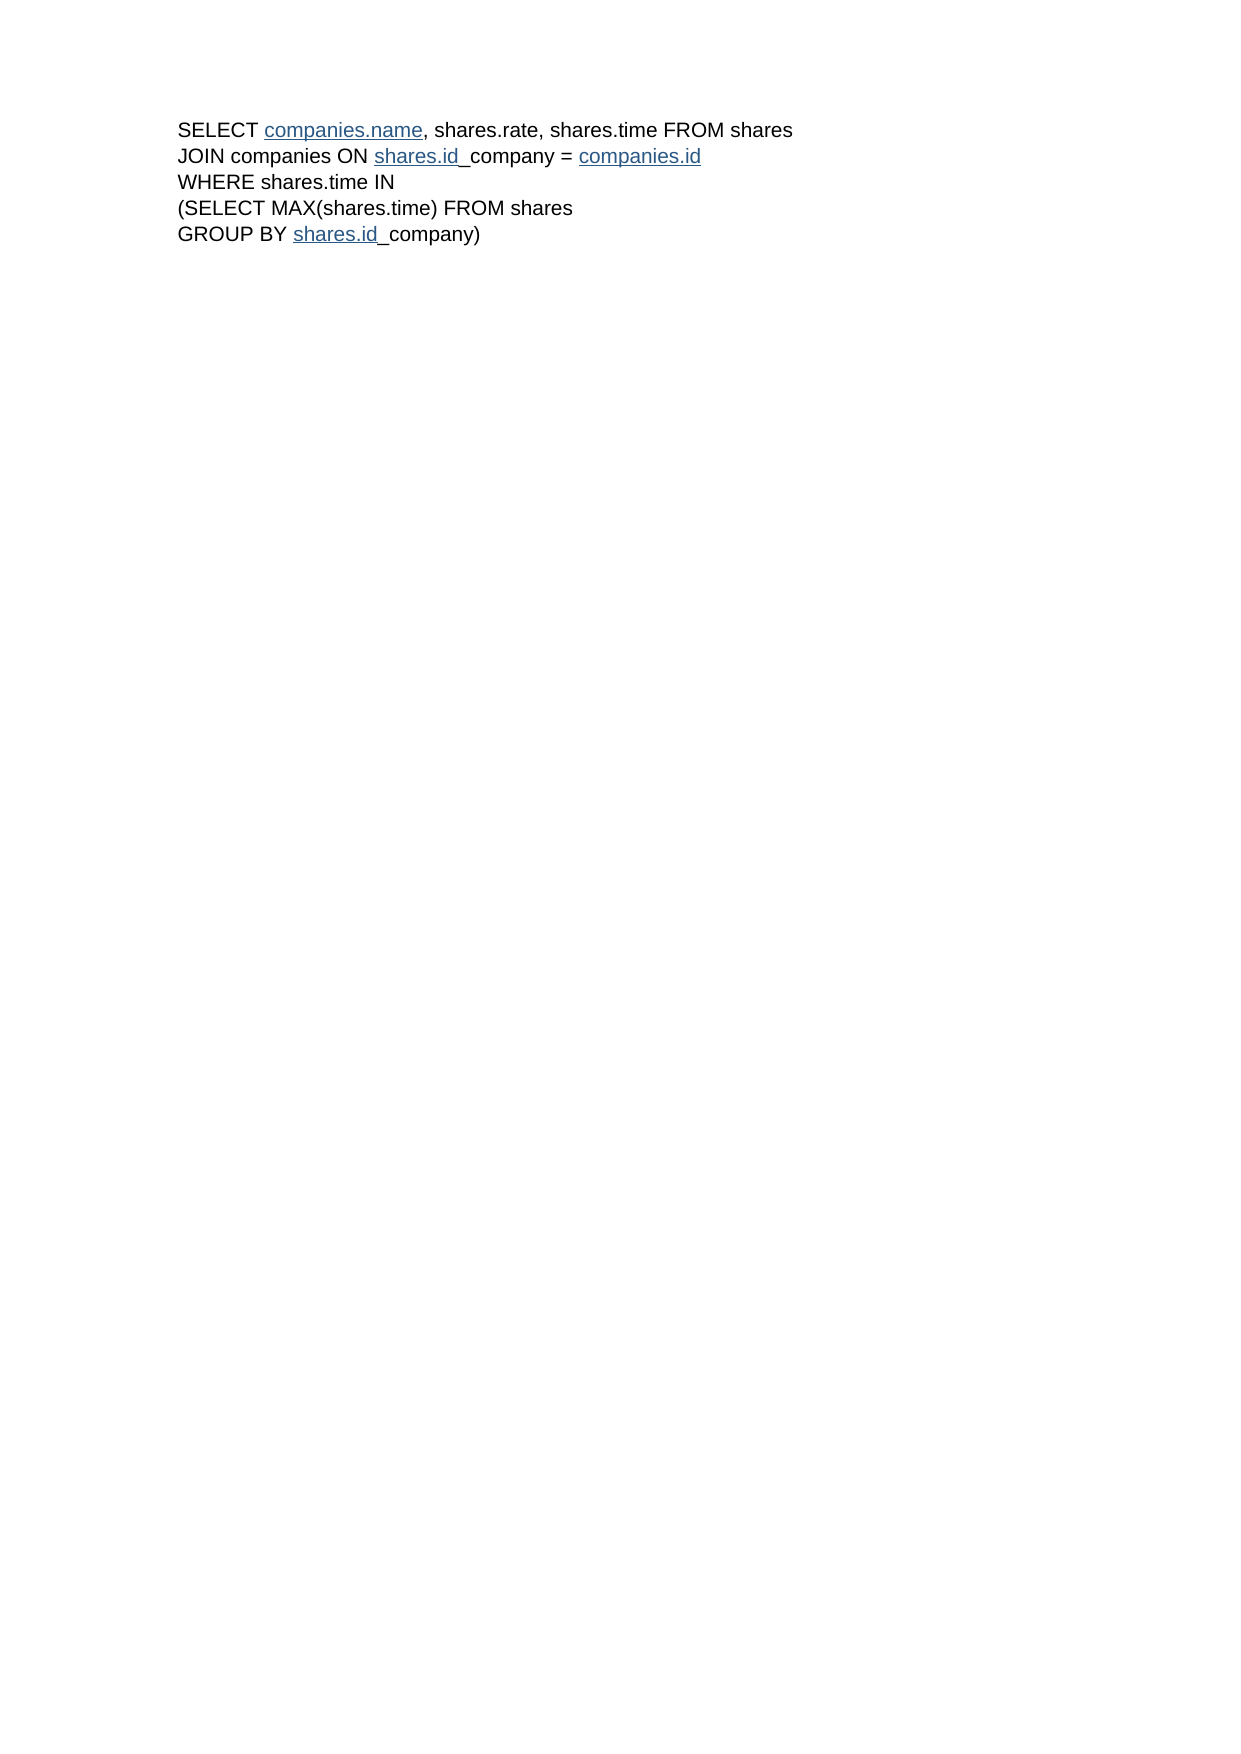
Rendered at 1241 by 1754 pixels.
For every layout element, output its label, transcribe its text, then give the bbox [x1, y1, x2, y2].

text SELECT companies.name, shares.rate, shares.time FROM shares JOIN companies ON shares.id_company = companies.id WHERE shares.time IN (SELECT MAX(shares.time) FROM shares GROUP BY shares.id_company) [177, 118, 1152, 245]
